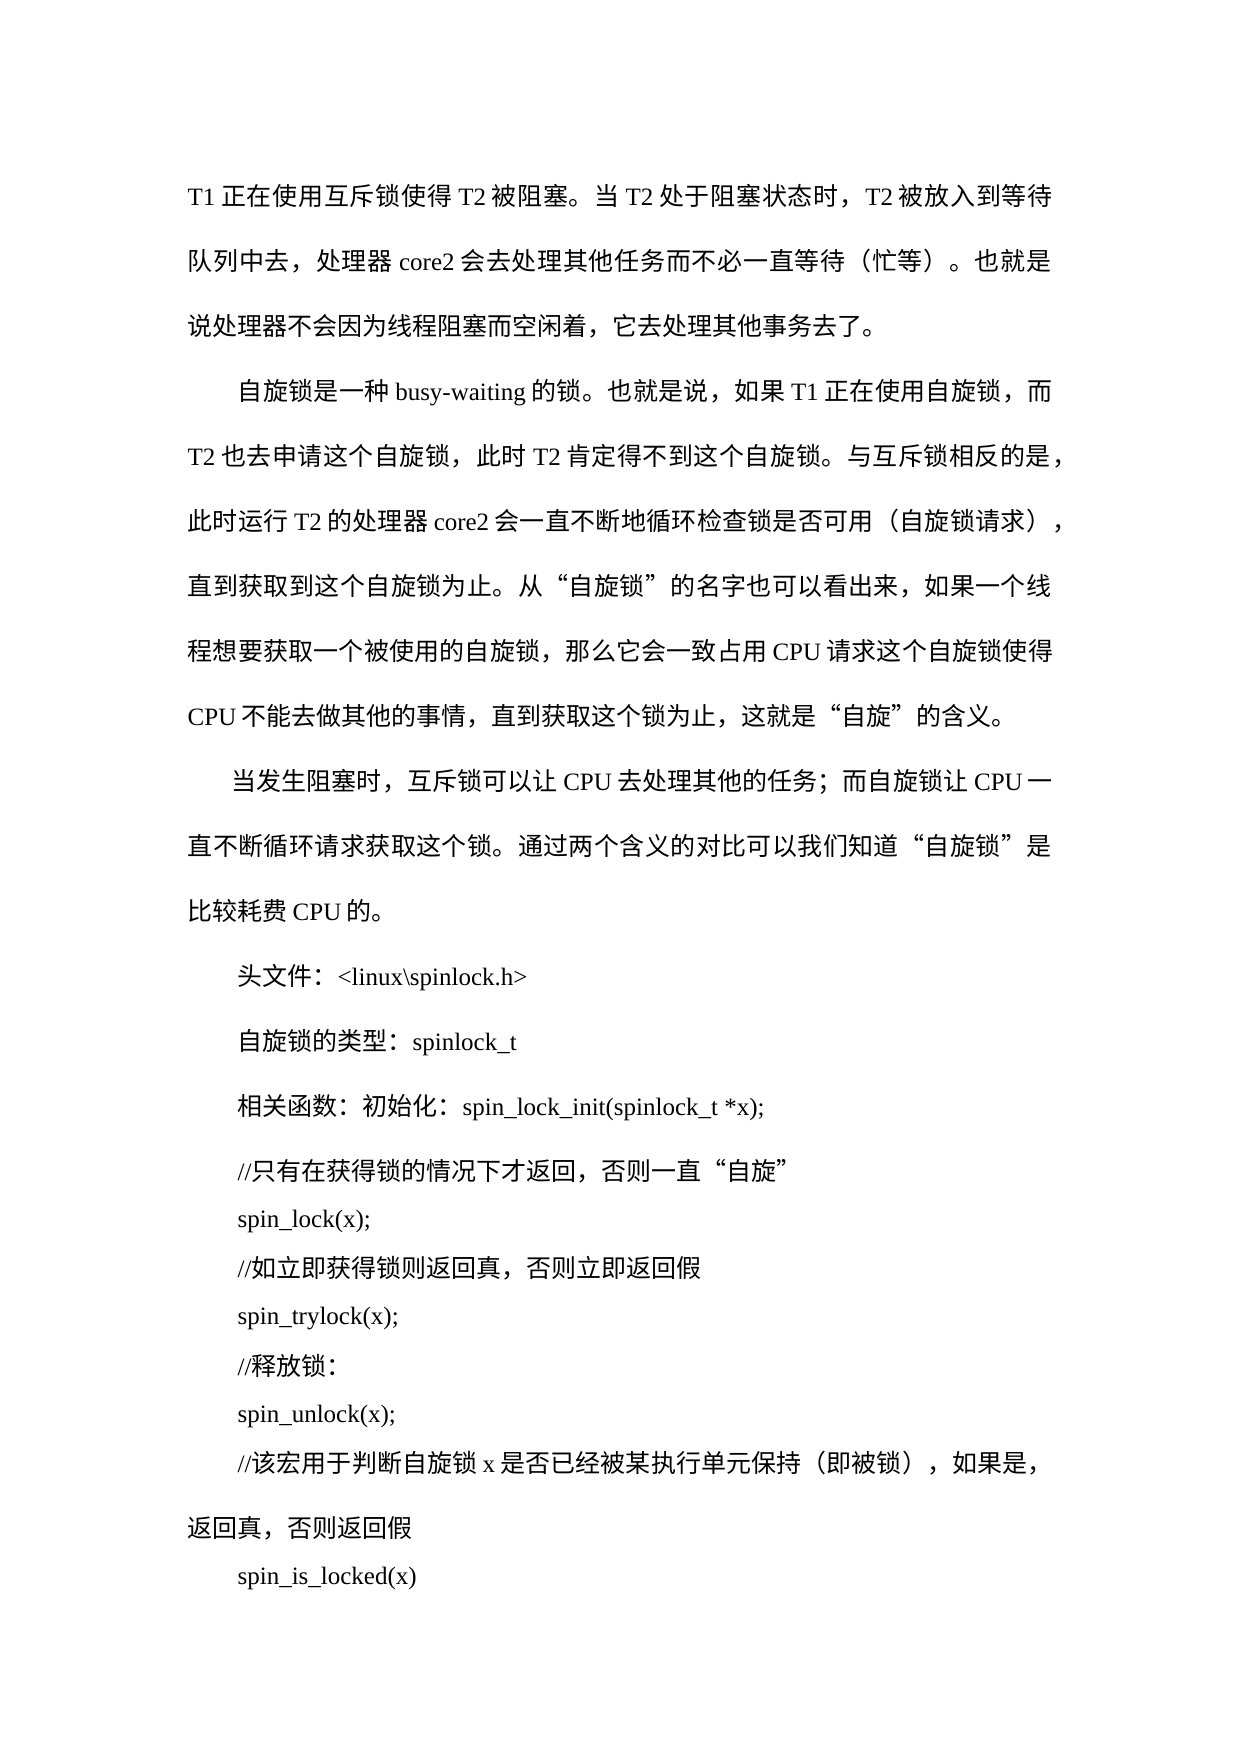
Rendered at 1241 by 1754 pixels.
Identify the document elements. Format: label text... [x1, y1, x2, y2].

list 相关函数：初始化：spin_lock_init(spinlock_t *x); [187, 1072, 1053, 1137]
list 头文件：<linux\spinlock.h> [187, 942, 1053, 1007]
list spin_trylock(x); [187, 1299, 1053, 1332]
list //只有在获得锁的情况下才返回，否则一直“自旋” [187, 1137, 1053, 1202]
list 自旋锁是一种busy-waiting的锁。也就是说，如果T1正在使用自旋锁，而T2也去申请这个自旋锁，此时T2肯定得不到这个自旋锁。与互斥锁相反的是，此时运行T2的处理器core2会一直不断地循环检查锁是否可用（自旋锁请求），直到获取到这个自旋锁为止。从“自旋锁”的名字也可以看出来，如果一个线程想要获取一个被使用的自旋锁，那么它会一致占用CPU请求这个自旋锁使得CPU不能去做其他的事情，直到获取这个锁为止，这就是“自旋”的含义。 [187, 357, 1053, 747]
list spin_lock(x); [187, 1202, 1053, 1234]
list //该宏用于判断自旋锁x是否已经被某执行单元保持（即被锁），如果是，返回真，否则返回假 [187, 1429, 1053, 1559]
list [187, 162, 1053, 357]
list spin_is_locked(x) [187, 1559, 1053, 1592]
list 当发生阻塞时，互斥锁可以让CPU去处理其他的任务；而自旋锁让CPU一直不断循环请求获取这个锁。通过两个含义的对比可以我们知道“自旋锁”是比较耗费CPU的。 [187, 747, 1053, 942]
list //如立即获得锁则返回真，否则立即返回假 [187, 1234, 1053, 1299]
list spin_unlock(x); [187, 1397, 1053, 1429]
list 自旋锁的类型：spinlock_t [187, 1007, 1053, 1072]
list //释放锁： [187, 1332, 1053, 1397]
